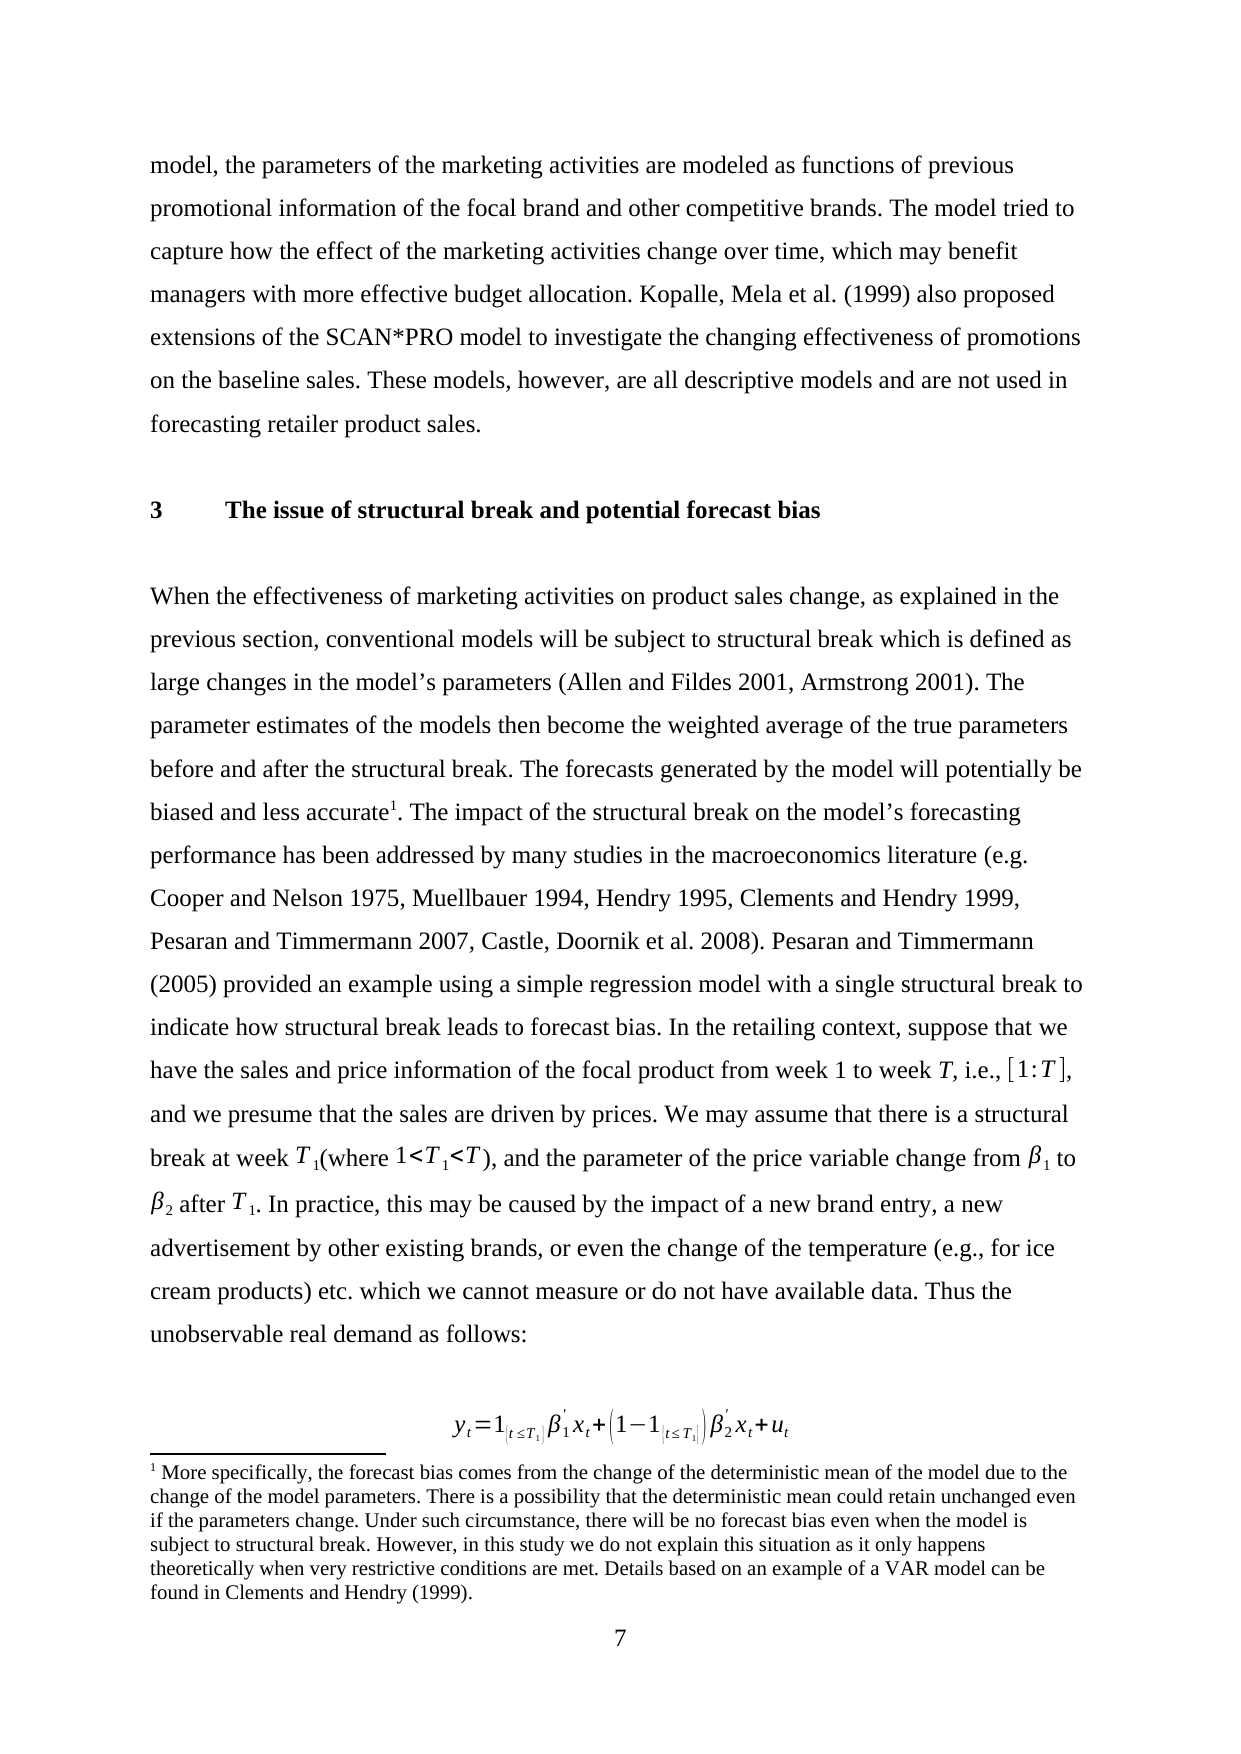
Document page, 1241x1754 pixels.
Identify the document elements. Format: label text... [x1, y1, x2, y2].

list The issue of structural break and potential forecast bias [150, 495, 1090, 524]
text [150, 150, 1090, 437]
text When the effectiveness of marketing activities on product sales change, as explained in the previous section, conventional models will be subject to structural break which is defined as large changes in the model’s parameters (Allen and Fildes 2001, Armstrong 2001). The parameter estimates of the models then become the weighted average of the true parameters before and after the structural break. The forecasts generated by the model will potentially be biased and less accurate. The impact of the structural break on the model’s forecasting performance has been addressed by many studies in the macroeconomics literature (e.g. Cooper and Nelson 1975, Muellbauer 1994, Hendry 1995, Clements and Hendry 1999, Pesaran and Timmermann 2007, Castle, Doornik et al. 2008). Pesaran and Timmermann (2005) provided an example using a simple regression model with a single structural break to indicate how structural break leads to forecast bias. In the retailing context, suppose that we have the sales and price information of the focal product from week 1 to week T, i.e., , and we presume that the sales are driven by prices. We may assume that there is a structural break at week (where ), and the parameter of the price variable change from to after . In practice, this may be caused by the impact of a new brand entry, a new advertisement by other existing brands, or even the change of the temperature (e.g., for ice cream products) etc. which we cannot measure or do not have available data. Thus the unobservable real demand as follows: [150, 581, 1090, 1348]
